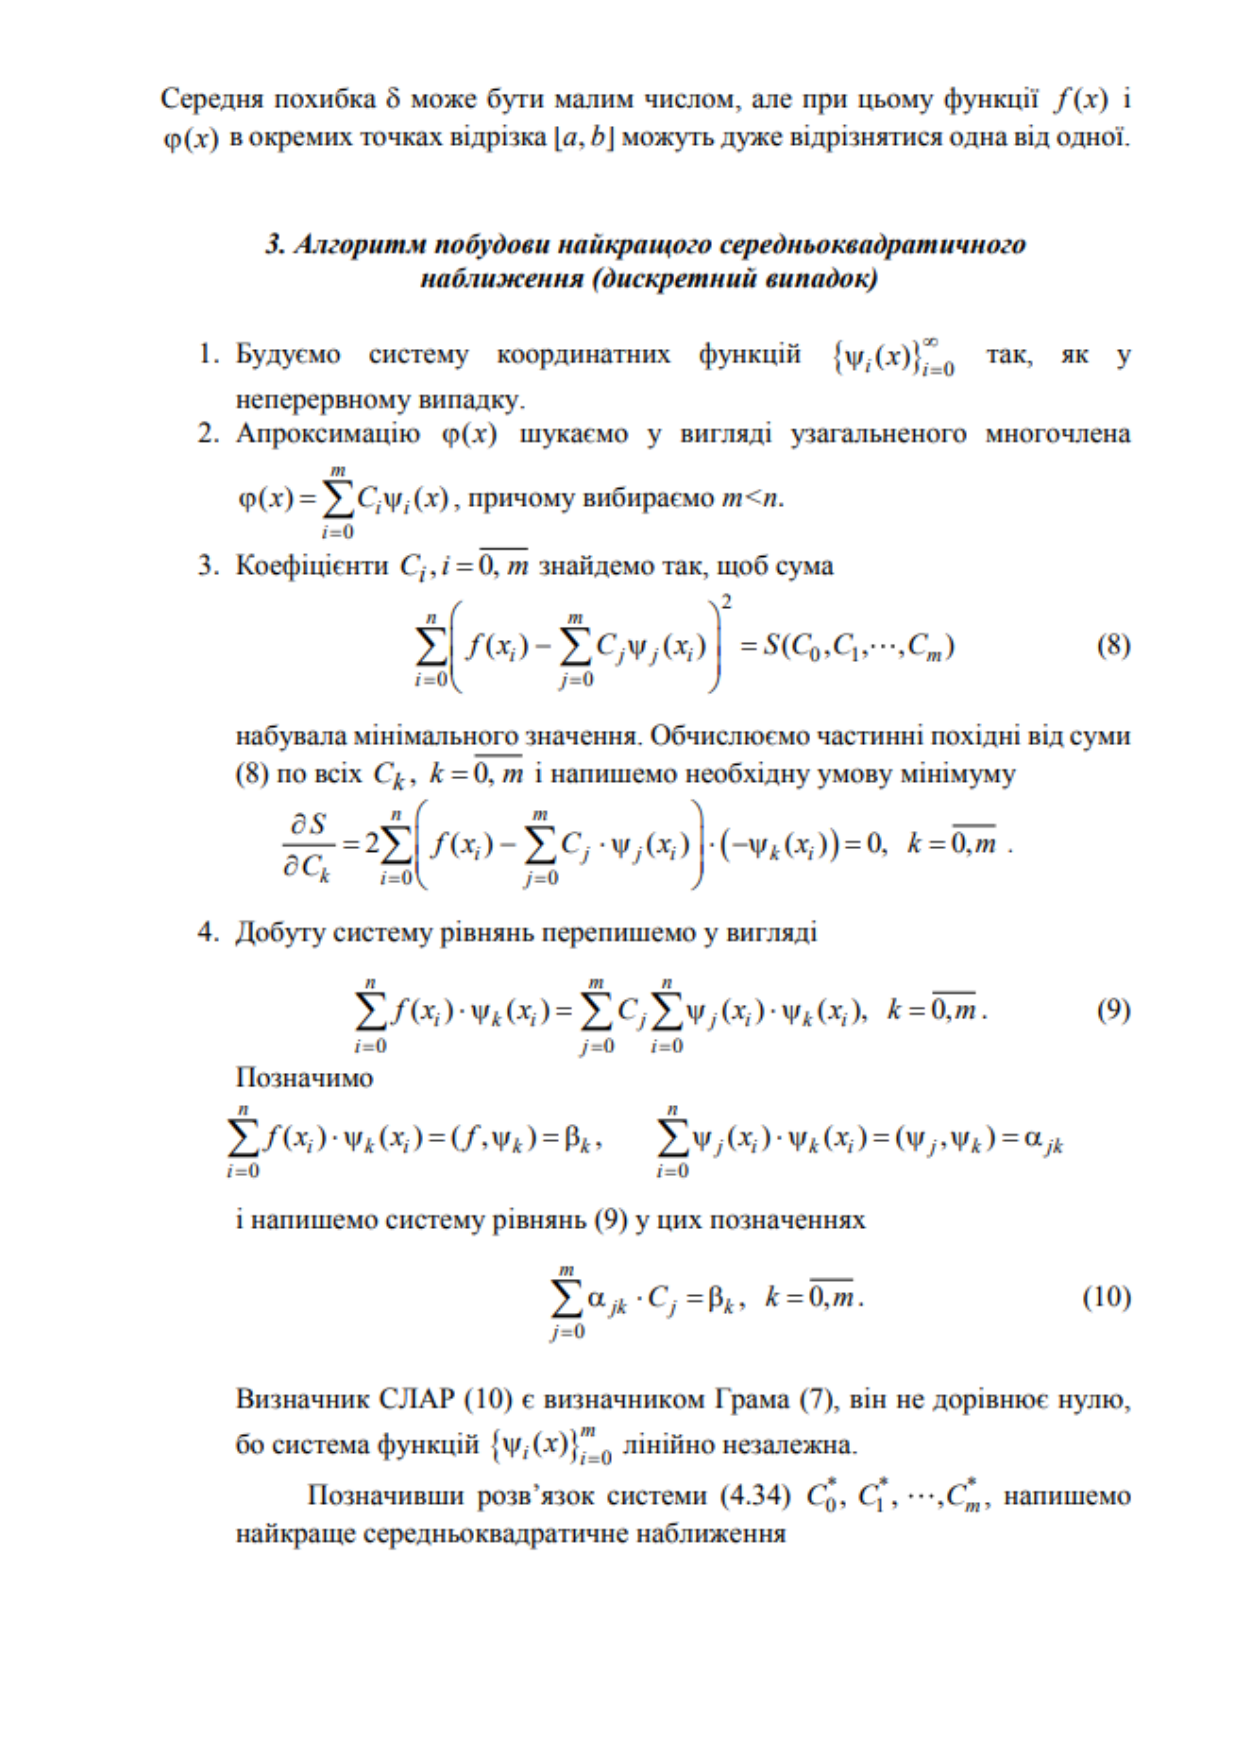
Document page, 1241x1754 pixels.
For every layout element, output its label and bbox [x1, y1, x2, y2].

picture [134, 75, 1167, 1571]
